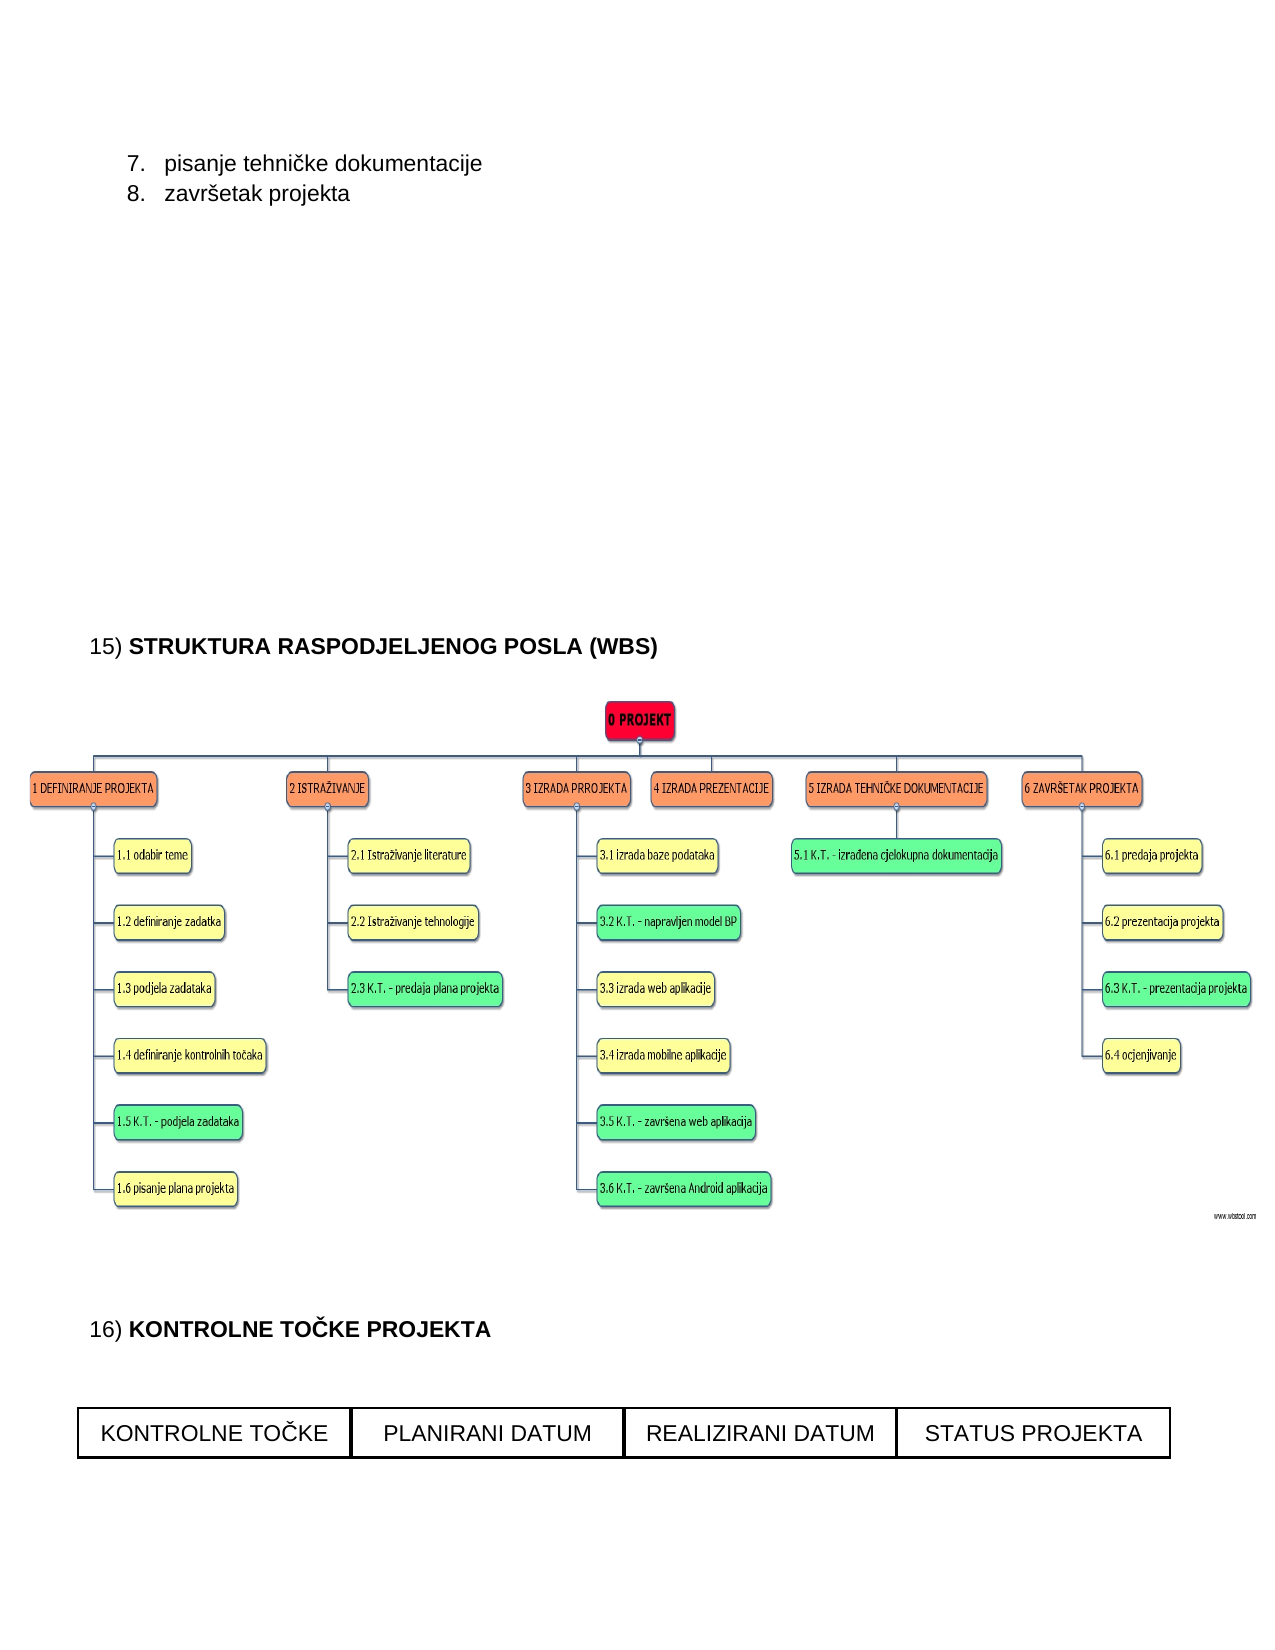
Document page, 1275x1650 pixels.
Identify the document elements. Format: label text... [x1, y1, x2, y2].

text 15) STRUKTURA RASPODJELJENOG POSLA (WBS) [89, 633, 1181, 660]
picture [29, 693, 1260, 1222]
table_header REALIZIRANI DATUM [626, 1409, 895, 1456]
text 16) KONTROLNE TOČKE PROJEKTA [89, 1316, 1181, 1343]
table_header PLANIRANI DATUM [353, 1409, 622, 1456]
list pisanje tehničke dokumentacije [127, 150, 1181, 176]
table_header KONTROLNE TOČKE [79, 1409, 349, 1456]
table_header STATUS PROJEKTA [898, 1409, 1169, 1456]
list završetak projekta [127, 180, 1181, 207]
